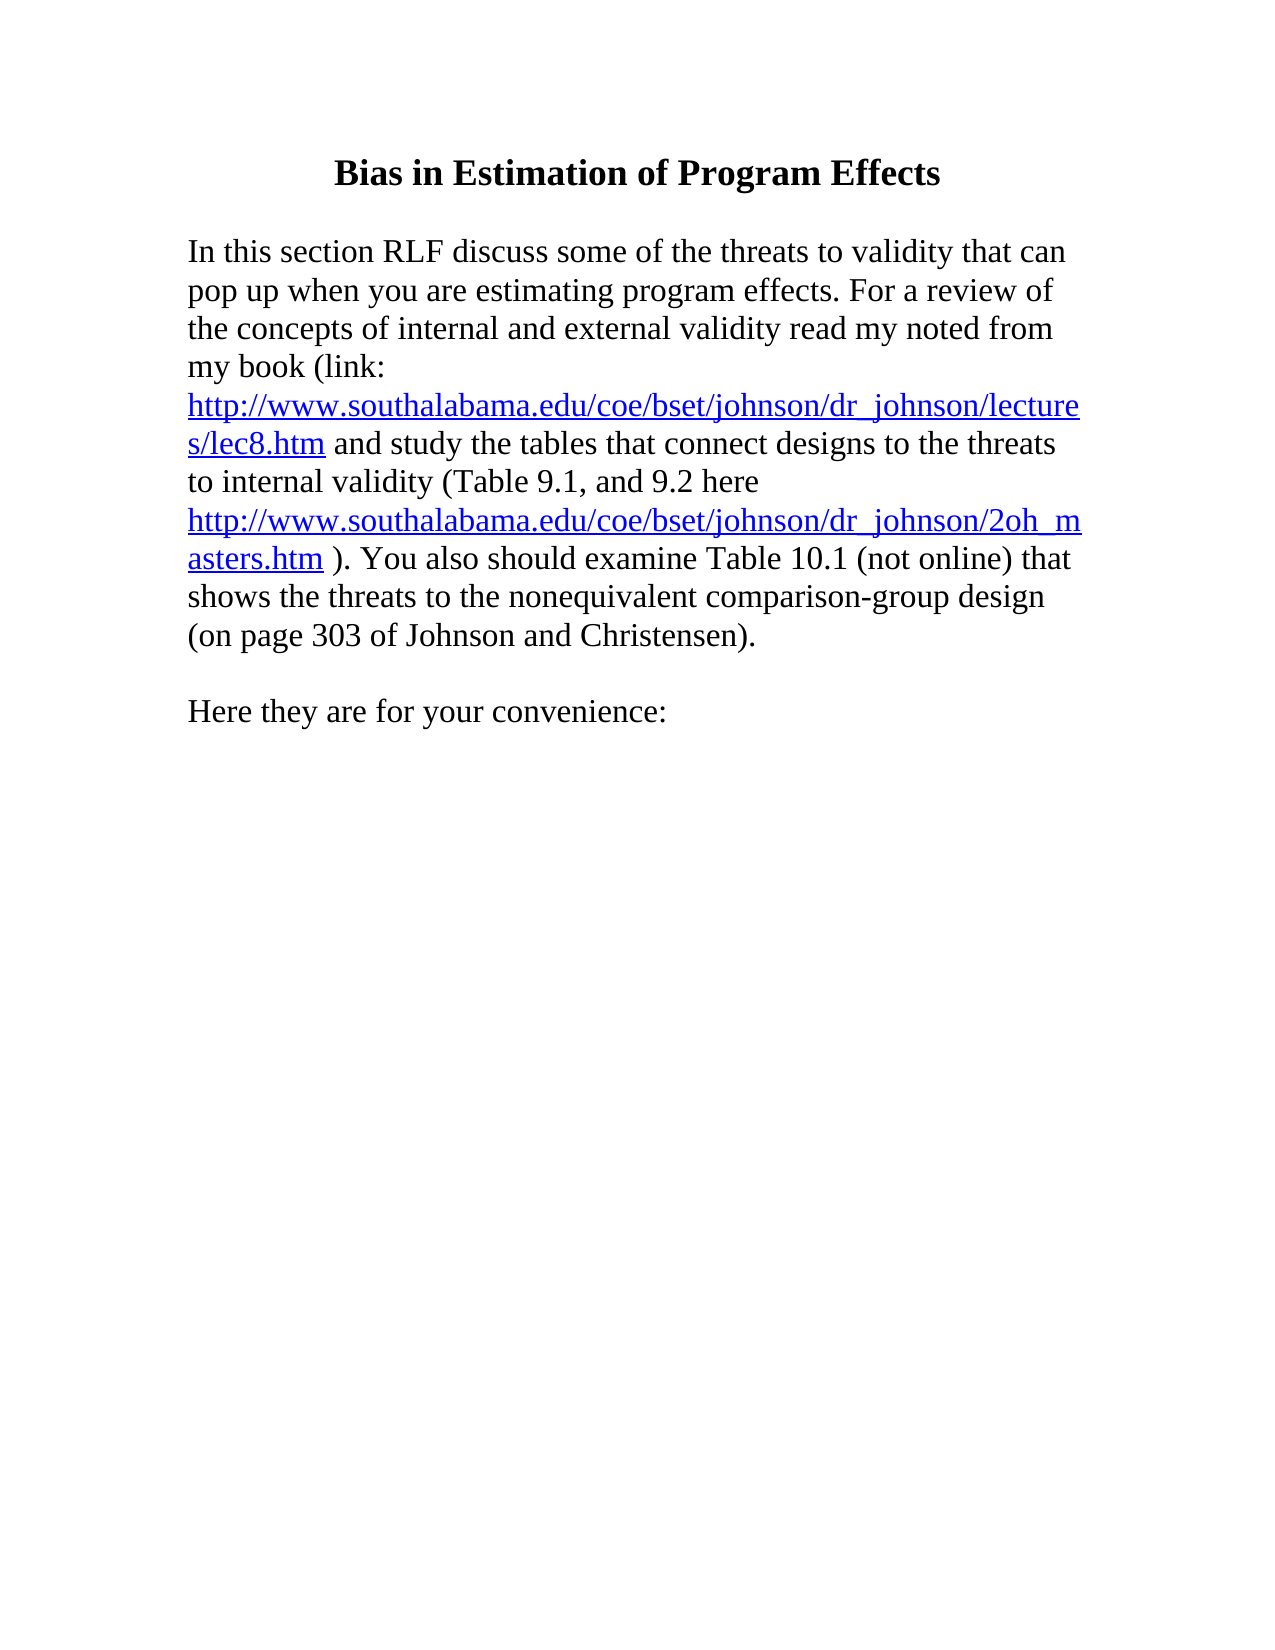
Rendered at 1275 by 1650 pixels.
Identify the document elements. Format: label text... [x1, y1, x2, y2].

text Bias in Estimation of Program Effects [187, 150, 1087, 193]
text Here they are for your convenience: [187, 691, 1087, 730]
text In this section RLF discuss some of the threats to validity that can pop up when you are estimating program effects. For a review of the concepts of internal and external validity read my noted from my book (link: http://www.southalabama.edu/coe/bset/johnson/dr_johnson/lectures/lec8.htm and study the tables that connect designs to the threats to internal validity (Table 9.1, and 9.2 here http://www.southalabama.edu/coe/bset/johnson/dr_johnson/2oh_masters.htm ). You also should examine Table 10.1 (not online) that shows the threats to the nonequivalent comparison-group design (on page 303 of Johnson and Christensen). [187, 231, 1087, 653]
